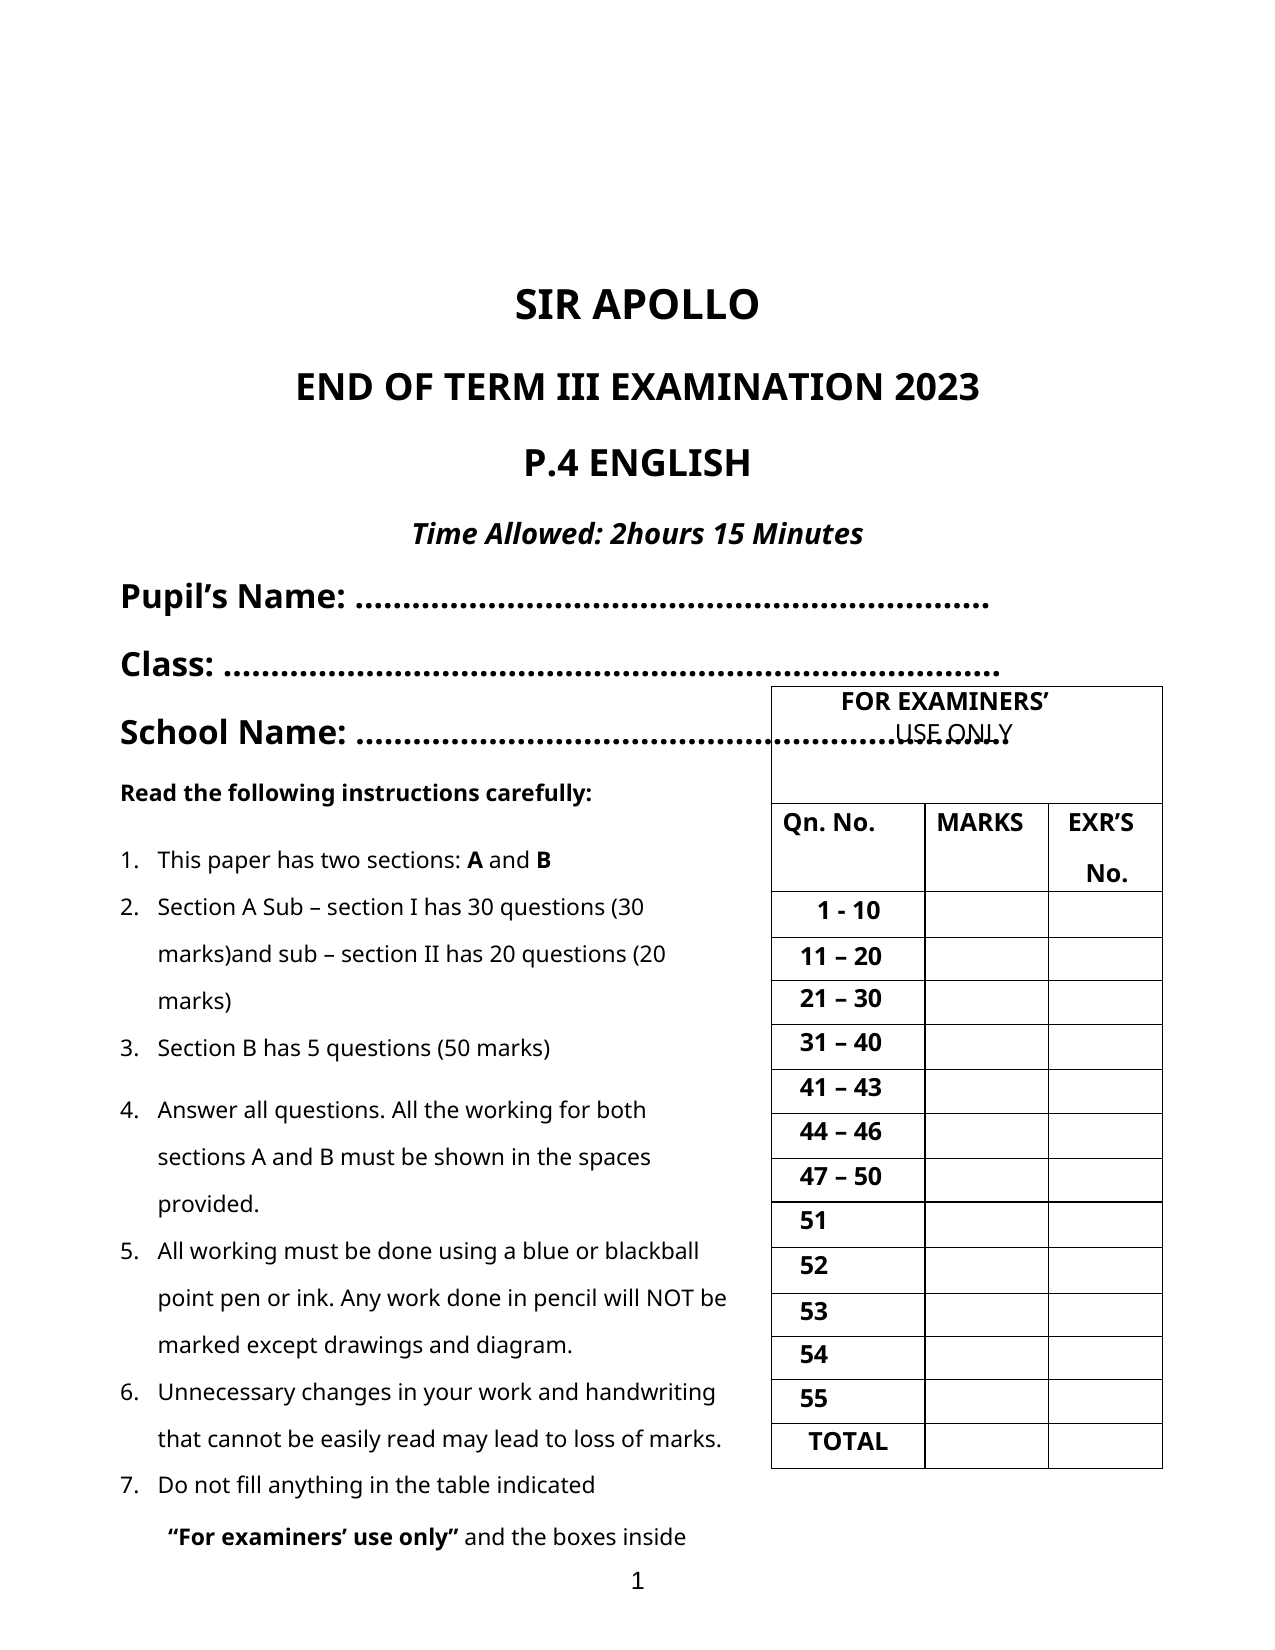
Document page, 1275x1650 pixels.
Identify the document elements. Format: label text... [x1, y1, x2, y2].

text Pupil’s Name: …………………….…………………………………… [120, 572, 1155, 618]
list All working must be done using a blue or blackball point pen or ink. Any work done in pencil will NOT be marked except drawings and diagram. [120, 1235, 727, 1360]
list Answer all questions. All the working for both sections A and B must be shown in the spaces provided. [120, 1094, 727, 1219]
text Class: ………………………………….…………………………………… [120, 641, 1155, 686]
text P.4 ENGLISH [120, 436, 1155, 487]
list Section A Sub – section I has 30 questions (30 marks)and sub – section II has 20 questions (20 marks) [120, 891, 727, 1016]
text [168, 1521, 687, 1552]
text SIR APOLLO [120, 275, 1155, 331]
text Read the following instructions carefully: [120, 777, 1155, 808]
list Unnecessary changes in your work and handwriting that cannot be easily read may lead to loss of marks. [120, 1376, 727, 1454]
list This paper has two sections: A and B [120, 844, 727, 876]
text Time Allowed: 2hours 15 Minutes [120, 513, 1155, 553]
list Section B has 5 questions (50 marks) [120, 1032, 727, 1063]
list Do not fill anything in the table indicated [120, 1469, 727, 1501]
text END OF TERM III EXAMINATION 2023 [120, 360, 1155, 411]
text School Name: …………………………………………………………… [120, 709, 1155, 754]
